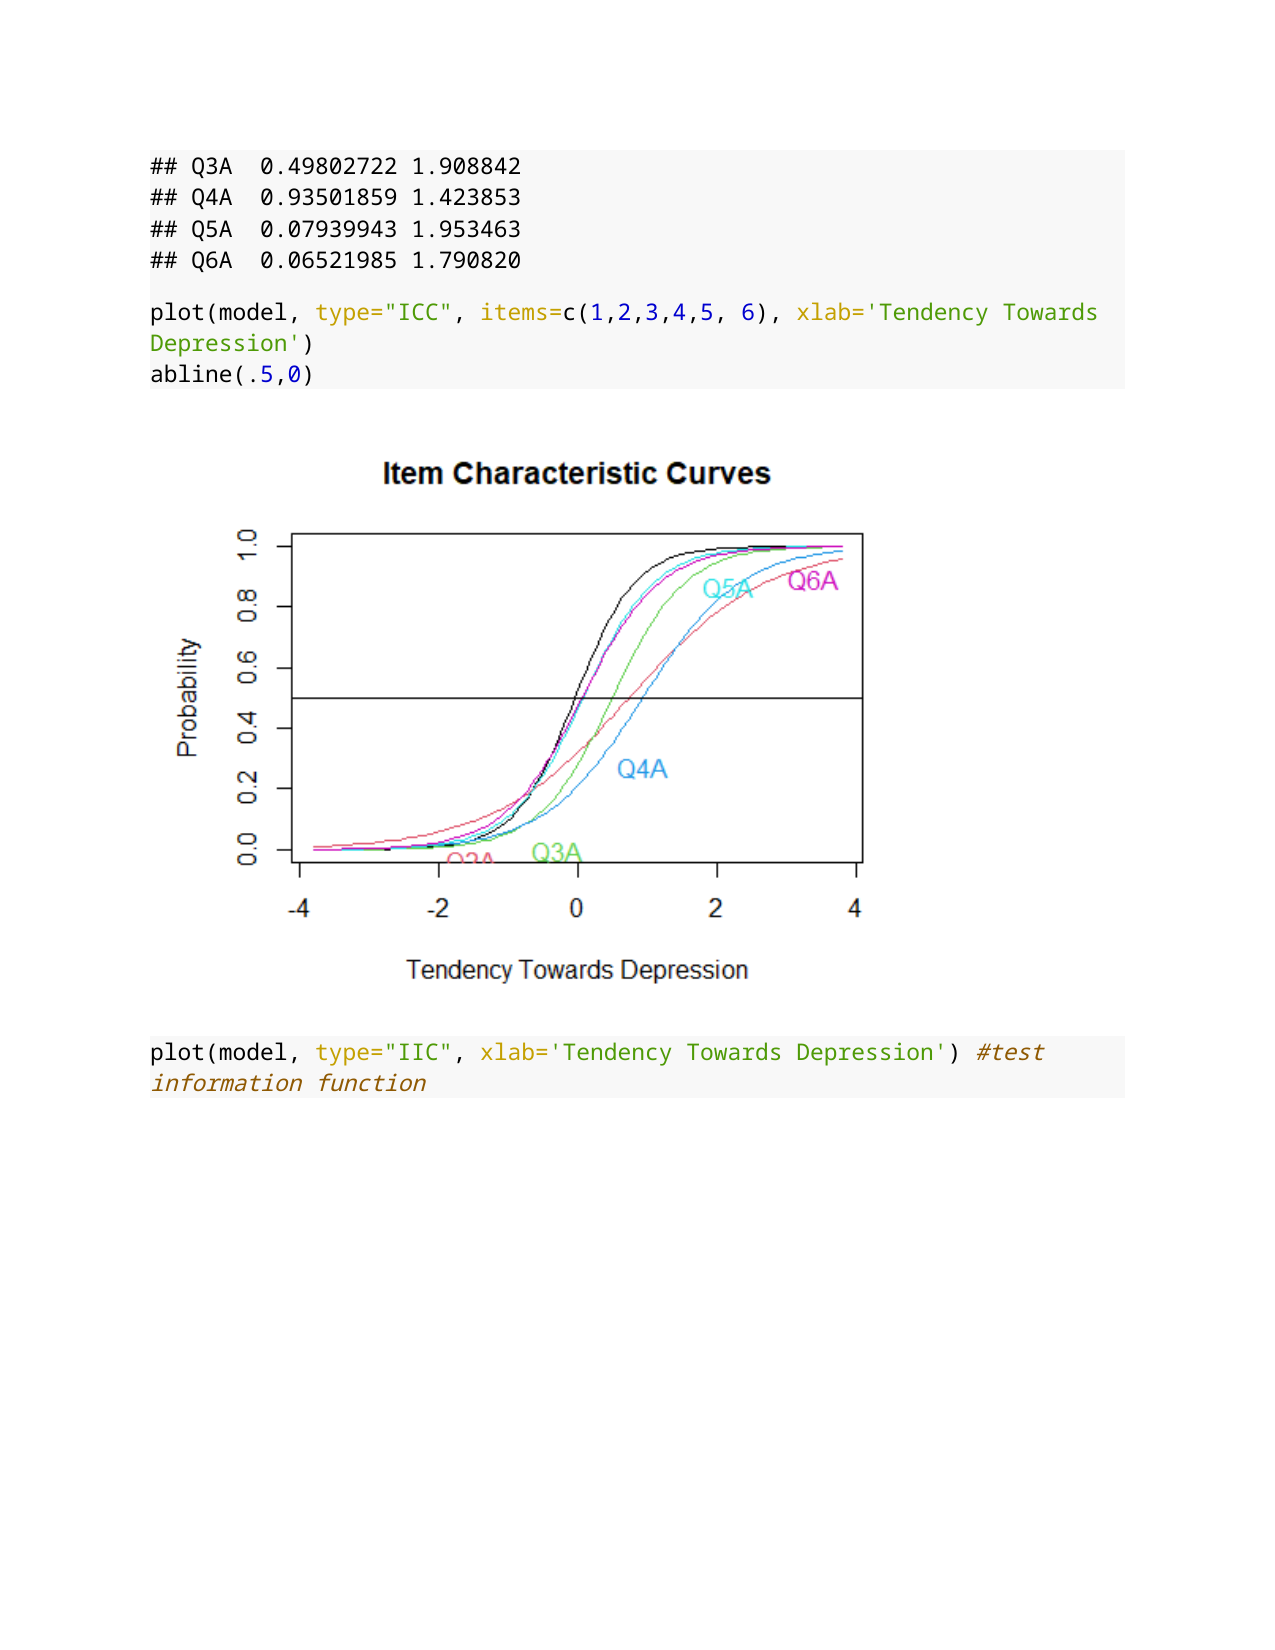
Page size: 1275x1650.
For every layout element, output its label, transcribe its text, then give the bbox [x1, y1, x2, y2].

text plot(model, type="ICC", items=c(1,2,3,4,5, 6), xlab='Tendency Towards Depression') abline(.5,0) [315, 296, 1125, 389]
picture [168, 410, 927, 1017]
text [150, 150, 1125, 275]
text plot(model, type="IIC", xlab='Tendency Towards Depression') #test information function [425, 1036, 1125, 1098]
